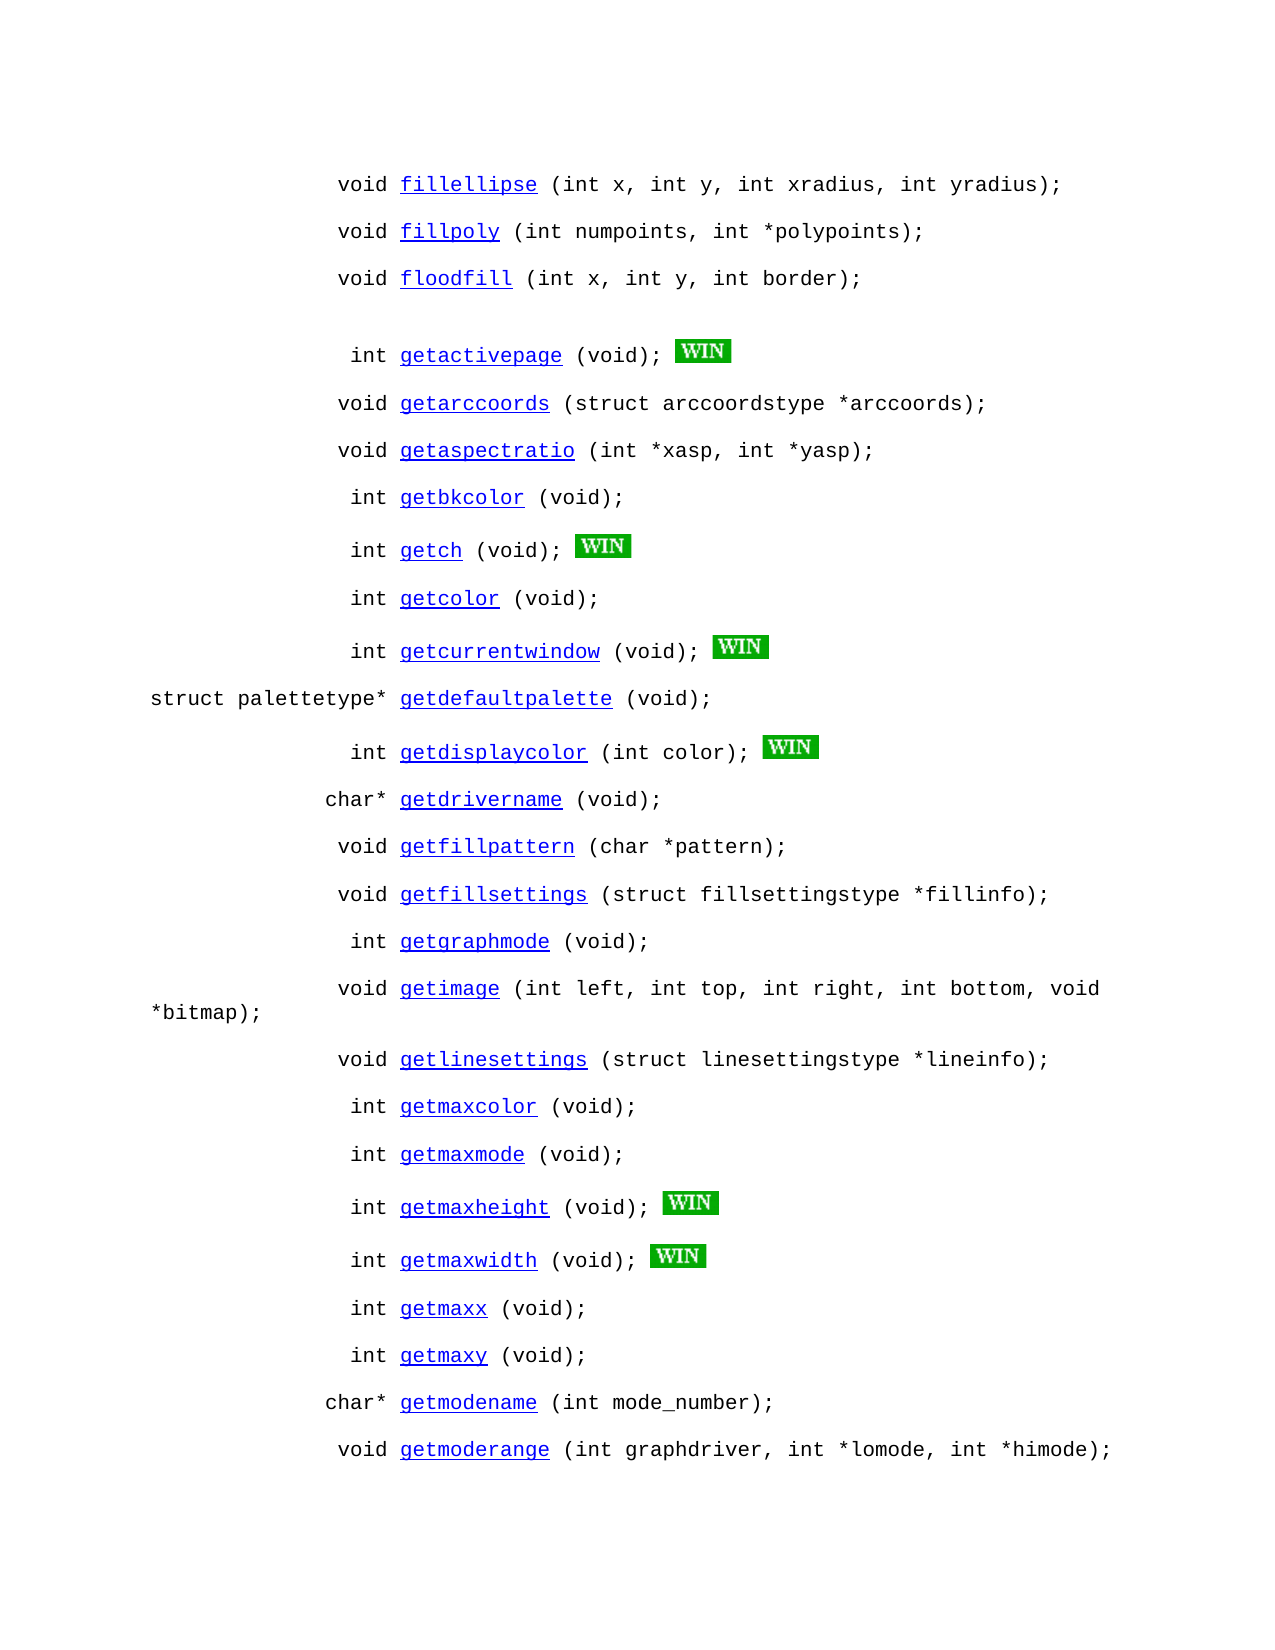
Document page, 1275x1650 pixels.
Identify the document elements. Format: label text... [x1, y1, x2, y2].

text struct palettetype* getdefaultpalette (void); [150, 665, 1125, 712]
text void getarccoords (struct arccoordstype *arccoords); [150, 369, 1125, 416]
picture [675, 339, 732, 363]
text int getcolor (void); [150, 564, 1125, 611]
text int getch (void); [150, 511, 1125, 564]
text void fillpoly (int numpoints, int *polypoints); [150, 197, 1125, 244]
text int getmaxcolor (void); [150, 1073, 1125, 1120]
picture [575, 534, 632, 558]
text int getmaxheight (void); [150, 1167, 1125, 1221]
text int getmaxwidth (void); [150, 1221, 1125, 1274]
picture [712, 635, 769, 659]
text int getmaxmode (void); [150, 1120, 1125, 1167]
text void fillellipse (int x, int y, int xradius, int yradius); [150, 150, 1125, 197]
picture [762, 735, 819, 759]
text void getlinesettings (struct linesettingstype *lineinfo); [150, 1025, 1125, 1073]
text void floodfill (int x, int y, int border); [150, 244, 1125, 292]
text int getactivepage (void); [150, 316, 1125, 369]
text void getmoderange (int graphdriver, int *lomode, int *himode); [150, 1416, 1125, 1463]
text int getcurrentwindow (void); [150, 611, 1125, 665]
text int getmaxx (void); [150, 1274, 1125, 1321]
text void getaspectratio (int *xasp, int *yasp); [150, 416, 1125, 463]
picture [662, 1191, 719, 1215]
text char* getmodename (int mode_number); [150, 1368, 1125, 1416]
text int getbkcolor (void); [150, 463, 1125, 511]
text int getmaxy (void); [150, 1321, 1125, 1368]
picture [650, 1244, 707, 1268]
text void getfillpattern (char *pattern); [150, 813, 1125, 860]
text void getfillsettings (struct fillsettingstype *fillinfo); [150, 860, 1125, 907]
text int getgraphmode (void); [150, 907, 1125, 954]
text int getdisplaycolor (int color); [150, 712, 1125, 765]
text void getimage (int left, int top, int right, int bottom, void *bitmap); [150, 954, 1125, 1025]
text char* getdrivername (void); [150, 765, 1125, 813]
